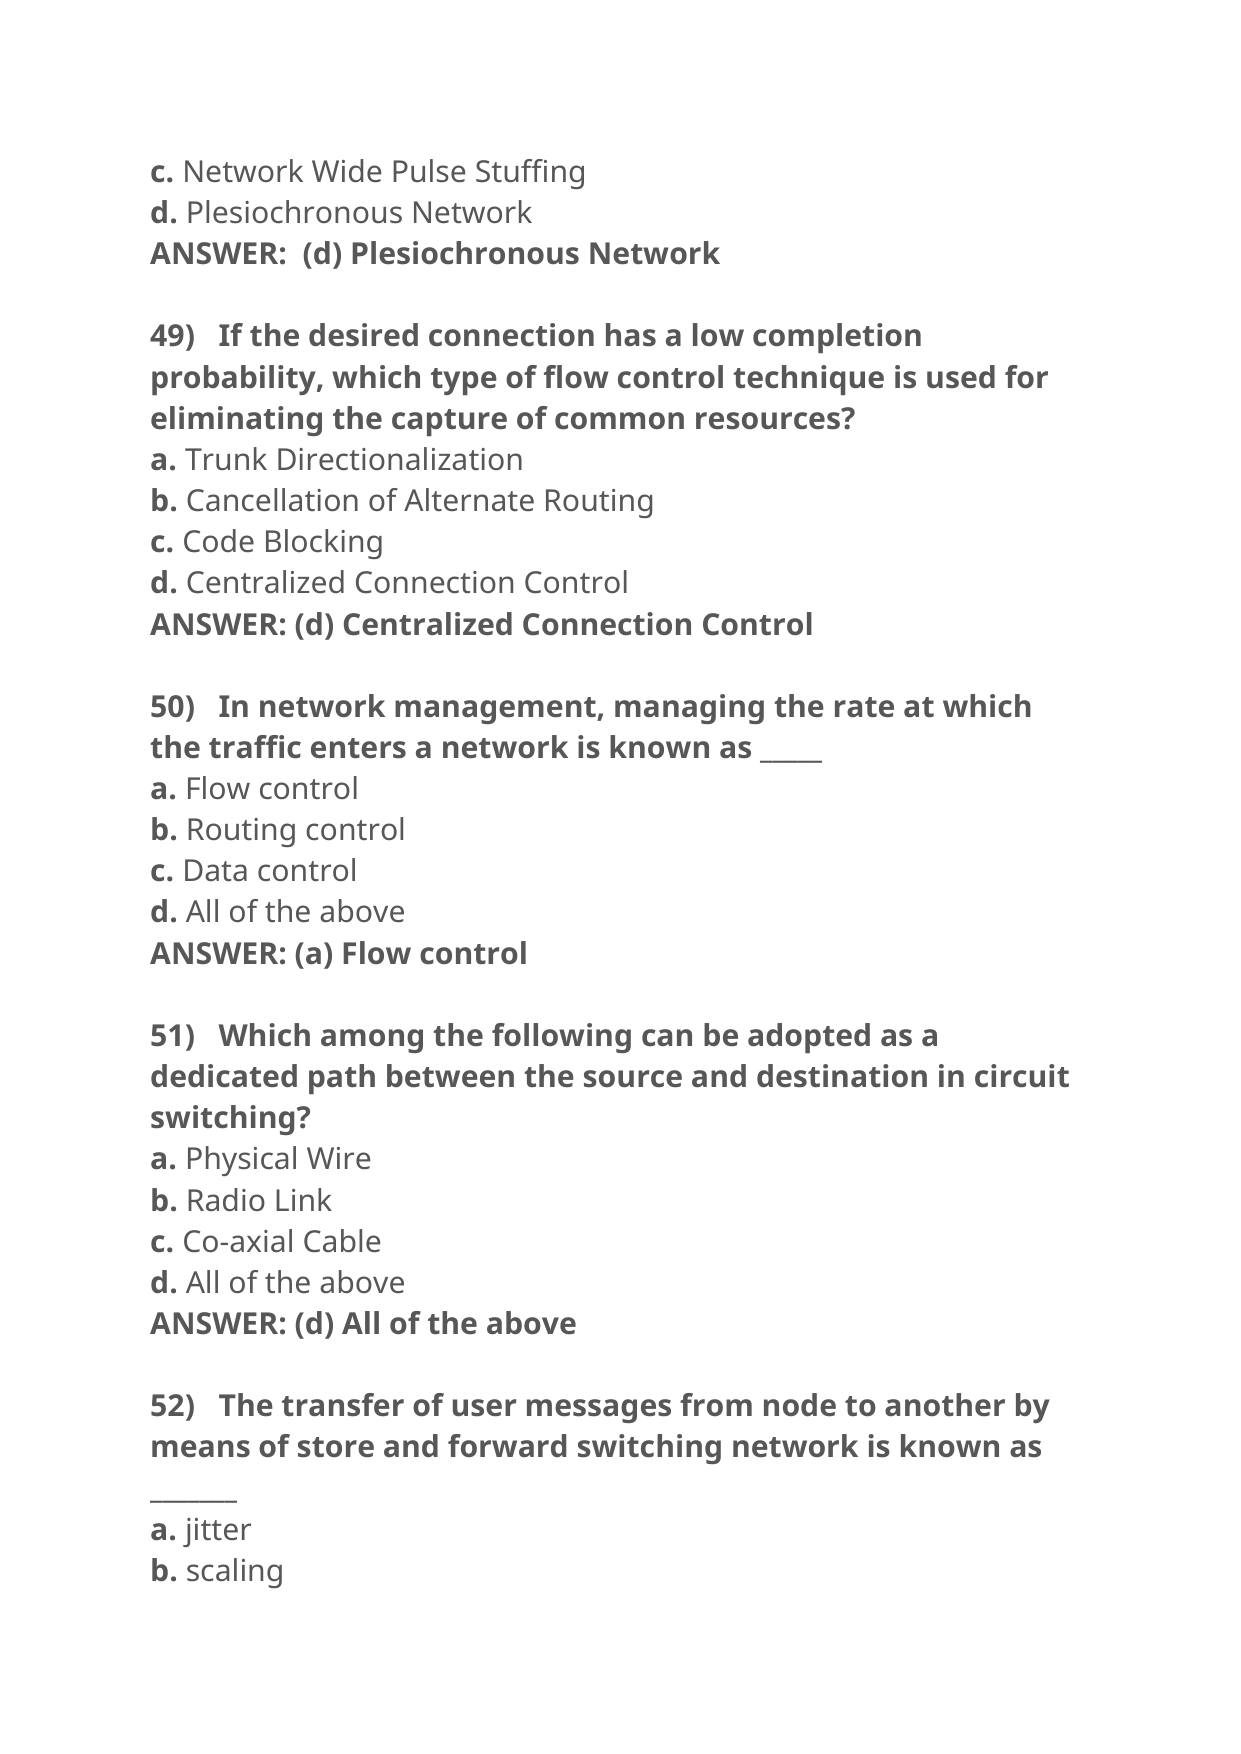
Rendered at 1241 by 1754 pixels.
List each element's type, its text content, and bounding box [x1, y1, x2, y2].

text 50) In network management, managing the rate at which the traffic enters a network is known as _____ [150, 685, 1090, 767]
text ANSWER: (d) Centralized Connection Control [150, 603, 1090, 644]
text 49) If the desired connection has a low completion probability, which type of flow control technique is used for eliminating the capture of common resources? [150, 314, 1090, 438]
text a. Physical Wire b. Radio Link c. Co-axial Cable d. All of the above [150, 1137, 1090, 1302]
text 52) The transfer of user messages from node to another by means of store and forward switching network is known as _______ [150, 1384, 1090, 1508]
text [150, 1508, 1090, 1590]
text ANSWER: (a) Flow control [150, 932, 1090, 973]
text a. Flow control b. Routing control c. Data control d. All of the above [150, 767, 1090, 932]
text ANSWER: (d) Plesiochronous Network [150, 232, 1090, 273]
text a. Trunk Directionalization b. Cancellation of Alternate Routing c. Code Blocking d. Centralized Connection Control [150, 438, 1090, 603]
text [150, 150, 1090, 232]
text 51) Which among the following can be adopted as a dedicated path between the source and destination in circuit switching? [150, 1014, 1090, 1137]
text ANSWER: (d) All of the above [150, 1302, 1090, 1343]
